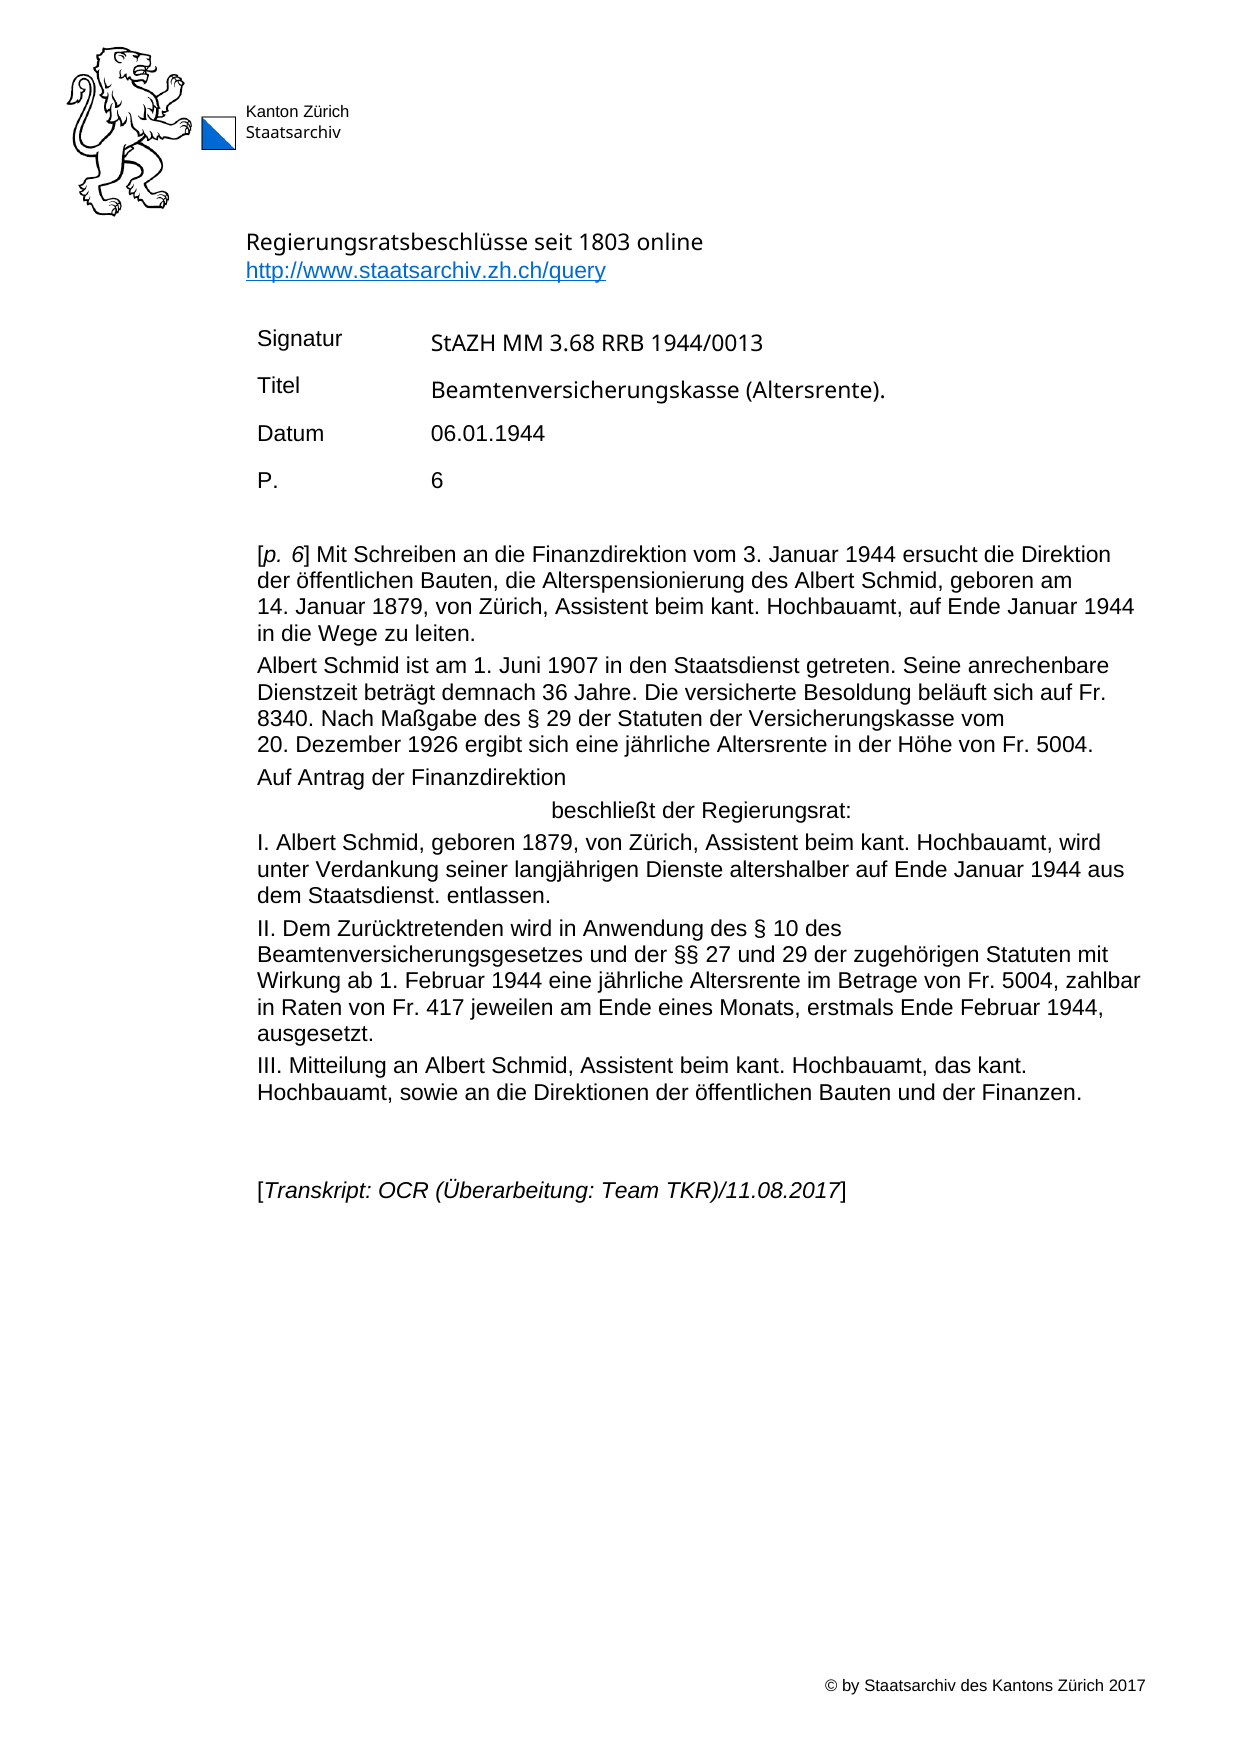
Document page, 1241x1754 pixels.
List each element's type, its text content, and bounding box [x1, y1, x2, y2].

text [Transkript: OCR (Überarbeitung: Team TKR)/11.08.2017] [257, 1177, 1146, 1203]
table_cell Datum [246, 414, 419, 461]
table_cell 6 [419, 461, 1119, 508]
text I. Albert Schmid, geboren 1879, von Zürich, Assistent beim kant. Hochbauamt, wird unter Verdankung seiner langjährigen Dienste altershalber auf Ende Januar 1944 aus dem Staatsdienst. entlassen. [257, 829, 1146, 908]
picture [59, 44, 196, 222]
text III. Mitteilung an Albert Schmid, Assistent beim kant. Hochbauamt, das kant. Hochbauamt, sowie an die Direktionen der öffentlichen Bauten und der Finanzen. [257, 1052, 1146, 1105]
text Albert Schmid ist am 1. Juni 1907 in den Staatsdienst getreten. Seine anrechenbare Dienstzeit beträgt demnach 36 Jahre. Die versicherte Besoldung beläuft sich auf Fr. 8340. Nach Maßgabe des § 29 der Statuten der Versicherungskasse vom 20. Dezember 1926 ergibt sich eine jährliche Altersrente in der Höhe von Fr. 5004. [257, 652, 1146, 758]
picture [200, 115, 237, 151]
text beschließt der Regierungsrat: [257, 797, 1146, 823]
table_cell Beamtenversicherungskasse (Altersrente). [419, 366, 1119, 413]
table_header StAZH MM 3.68 RRB 1944/0013 [419, 319, 1119, 366]
table_cell Titel [246, 366, 419, 413]
table_cell P. [246, 461, 419, 508]
text II. Dem Zurücktretenden wird in Anwendung des § 10 des Beamtenversicherungsgesetzes und der §§ 27 und 29 der zugehörigen Statuten mit Wirkung ab 1. Februar 1944 eine jährliche Altersrente im Betrage von Fr. 5004, zahlbar in Raten von Fr. 417 jeweilen am Ende eines Monats, erstmals Ende Februar 1944, ausgesetzt. [257, 914, 1146, 1046]
text [p. 6] Mit Schreiben an die Finanzdirektion vom 3. Januar 1944 ersucht die Direktion der öffentlichen Bauten, die Alterspensionierung des Albert Schmid, geboren am 14. Januar 1879, von Zürich, Assistent beim kant. Hochbauamt, auf Ende Januar 1944 in die Wege zu leiten. [257, 541, 1146, 646]
text Auf Antrag der Finanzdirektion [257, 764, 1146, 790]
table_header Signatur [246, 319, 419, 366]
table_cell 06.01.1944 [419, 414, 1119, 461]
